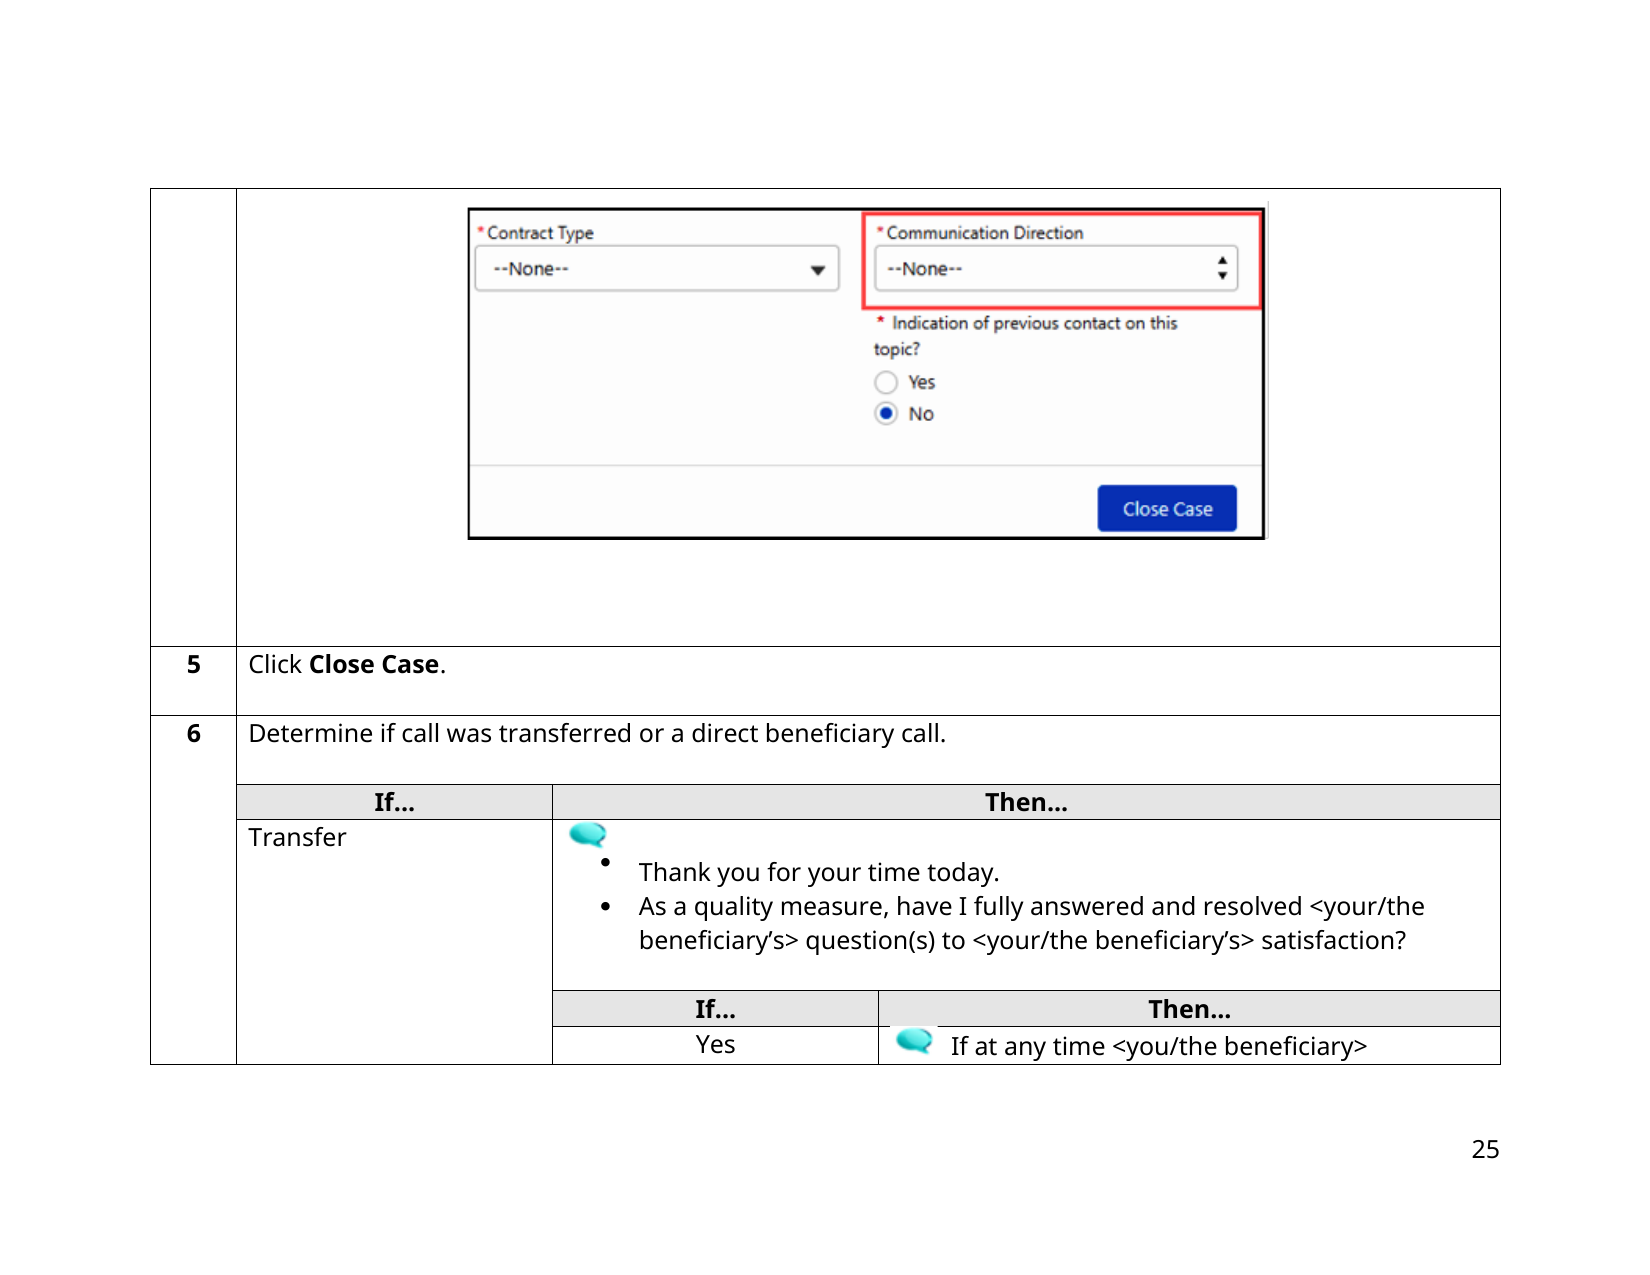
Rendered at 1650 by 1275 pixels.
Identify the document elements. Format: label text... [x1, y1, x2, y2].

table_cell 5 [151, 647, 236, 715]
table_cell Determine if call was transferred or a direct beneficiary call. [237, 716, 1500, 784]
table_cell If... [553, 991, 878, 1026]
table_cell Thank you for your time today. As a quality measure, have I fully answered and resolved <your/the beneficiary’s> question(s) to <your/the beneficiary’s> satisfaction? [553, 820, 1500, 990]
table_cell 6 [151, 716, 236, 1064]
table_cell Transfer [237, 820, 552, 1064]
table_cell Then... [553, 785, 1500, 819]
table_cell Yes [553, 1027, 878, 1064]
table_cell Then... [879, 991, 1500, 1026]
picture [563, 820, 612, 851]
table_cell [879, 1027, 1500, 1064]
table_cell 4 [151, 189, 236, 646]
table_cell Click Close Case. [237, 647, 1500, 715]
table_cell If... [237, 785, 552, 819]
picture [467, 201, 1270, 540]
table_cell Select an option from the Communication Direction drop-down menu. [237, 189, 1500, 646]
picture [890, 1026, 938, 1057]
